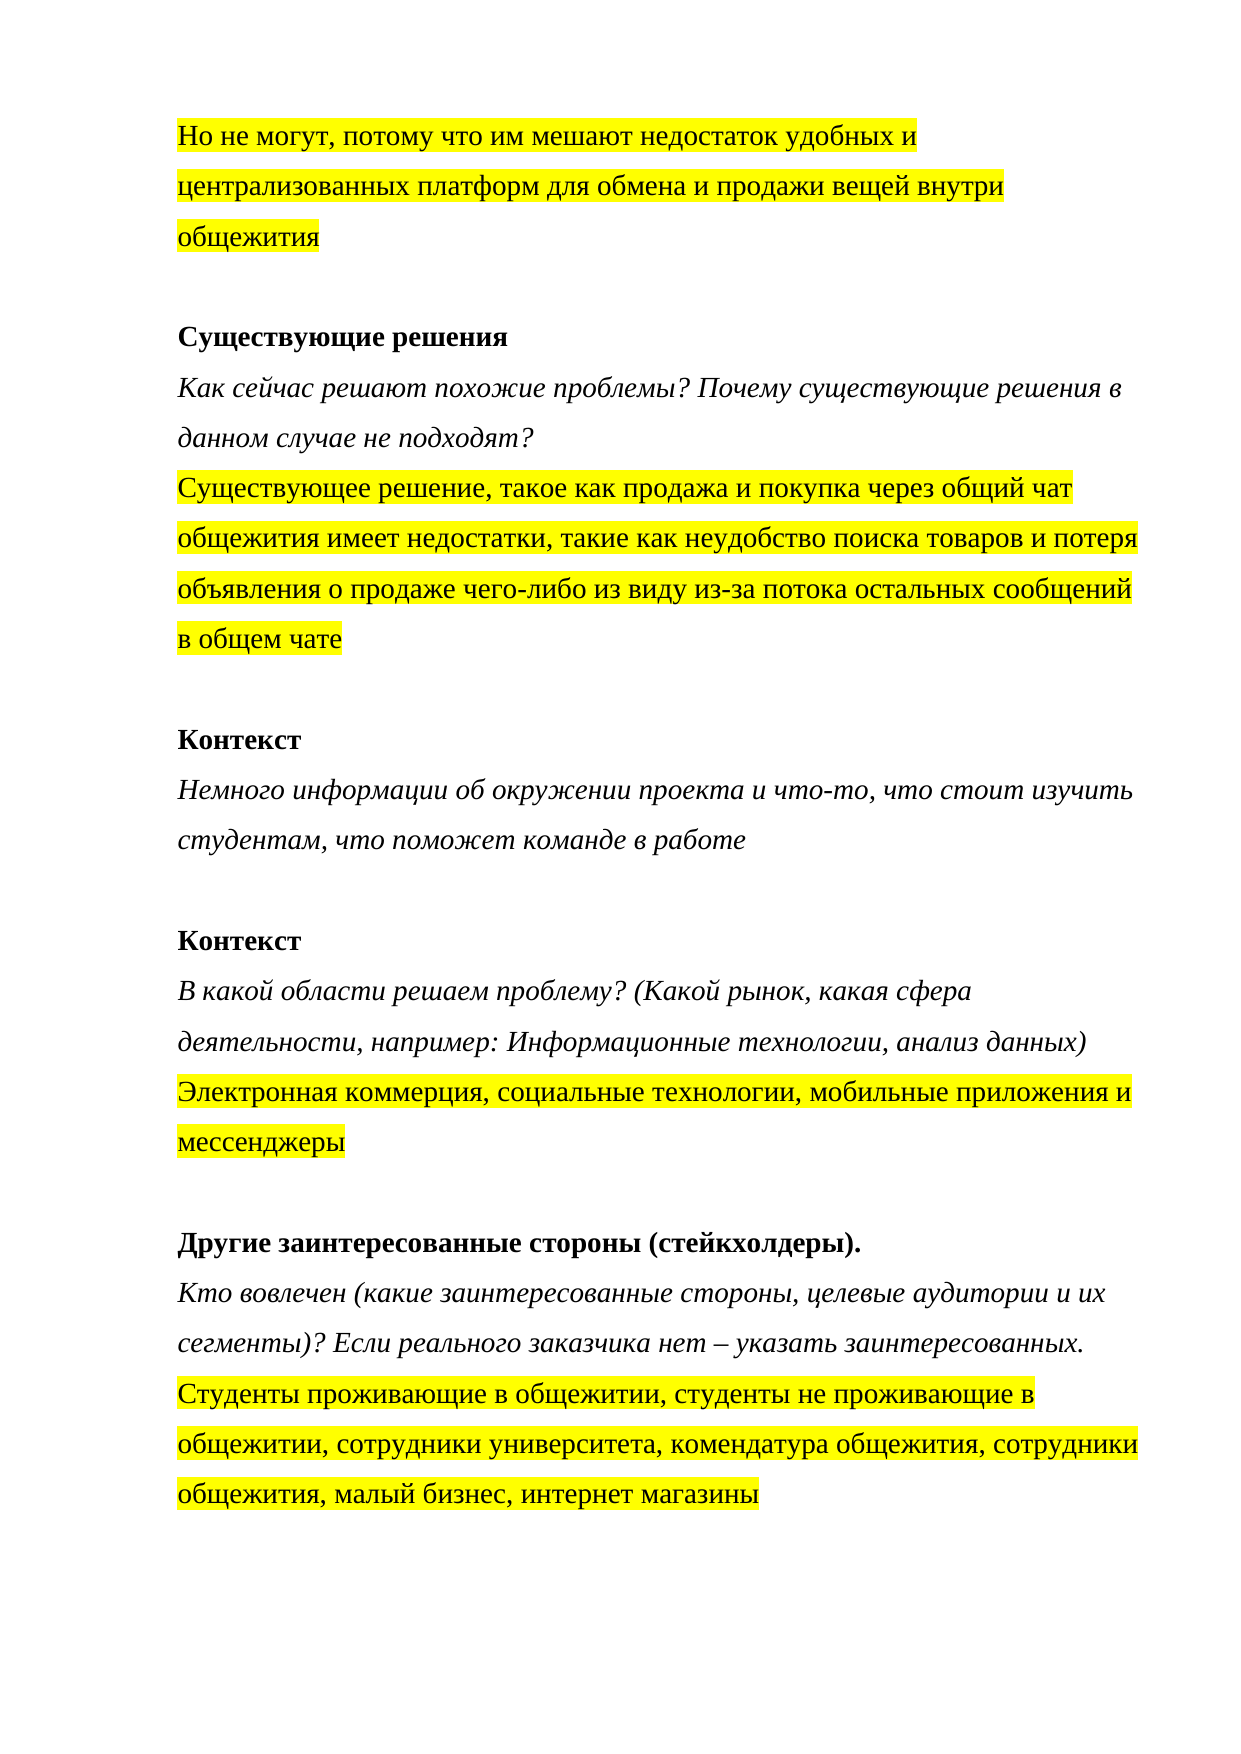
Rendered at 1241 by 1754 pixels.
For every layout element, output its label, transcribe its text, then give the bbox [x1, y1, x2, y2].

text Кто вовлечен (какие заинтересованные стороны, целевые аудитории и их сегменты)? Если реального заказчика нет – указать заинтересованных. [177, 1275, 1152, 1359]
text Контекст [177, 923, 1152, 957]
text Другие заинтересованные стороны (стейкхолдеры). [177, 1225, 1152, 1258]
text Существующее решение, такое как продажа и покупка через общий чат общежития имеет недостатки, такие как неудобство поиска товаров и потеря объявления о продаже чего-либо из виду из-за потока остальных сообщений в общем чате [177, 470, 1152, 655]
text Как сейчас решают похожие проблемы? Почему существующие решения в данном случае не подходят? [177, 370, 1152, 453]
text Контекст [177, 722, 1152, 755]
text Студенты проживающие в общежитии, студенты не проживающие в общежитии, сотрудники университета, комендатура общежития, сотрудники общежития, малый бизнес, интернет магазины [177, 1376, 1152, 1510]
text В какой области решаем проблему? (Какой рынок, какая сфера деятельности, например: Информационные технологии, анализ данных) [177, 973, 1152, 1057]
text Но не могут, потому что им мешают недостаток удобных и централизованных платформ для обмена и продажи вещей внутри общежития [177, 118, 1152, 252]
text Электронная коммерция, социальные технологии, мобильные приложения и мессенджеры [177, 1074, 1152, 1158]
text Существующие решения [177, 319, 1152, 353]
text Немного информации об окружении проекта и что-то, что стоит изучить студентам, что поможет команде в работе [177, 772, 1152, 856]
